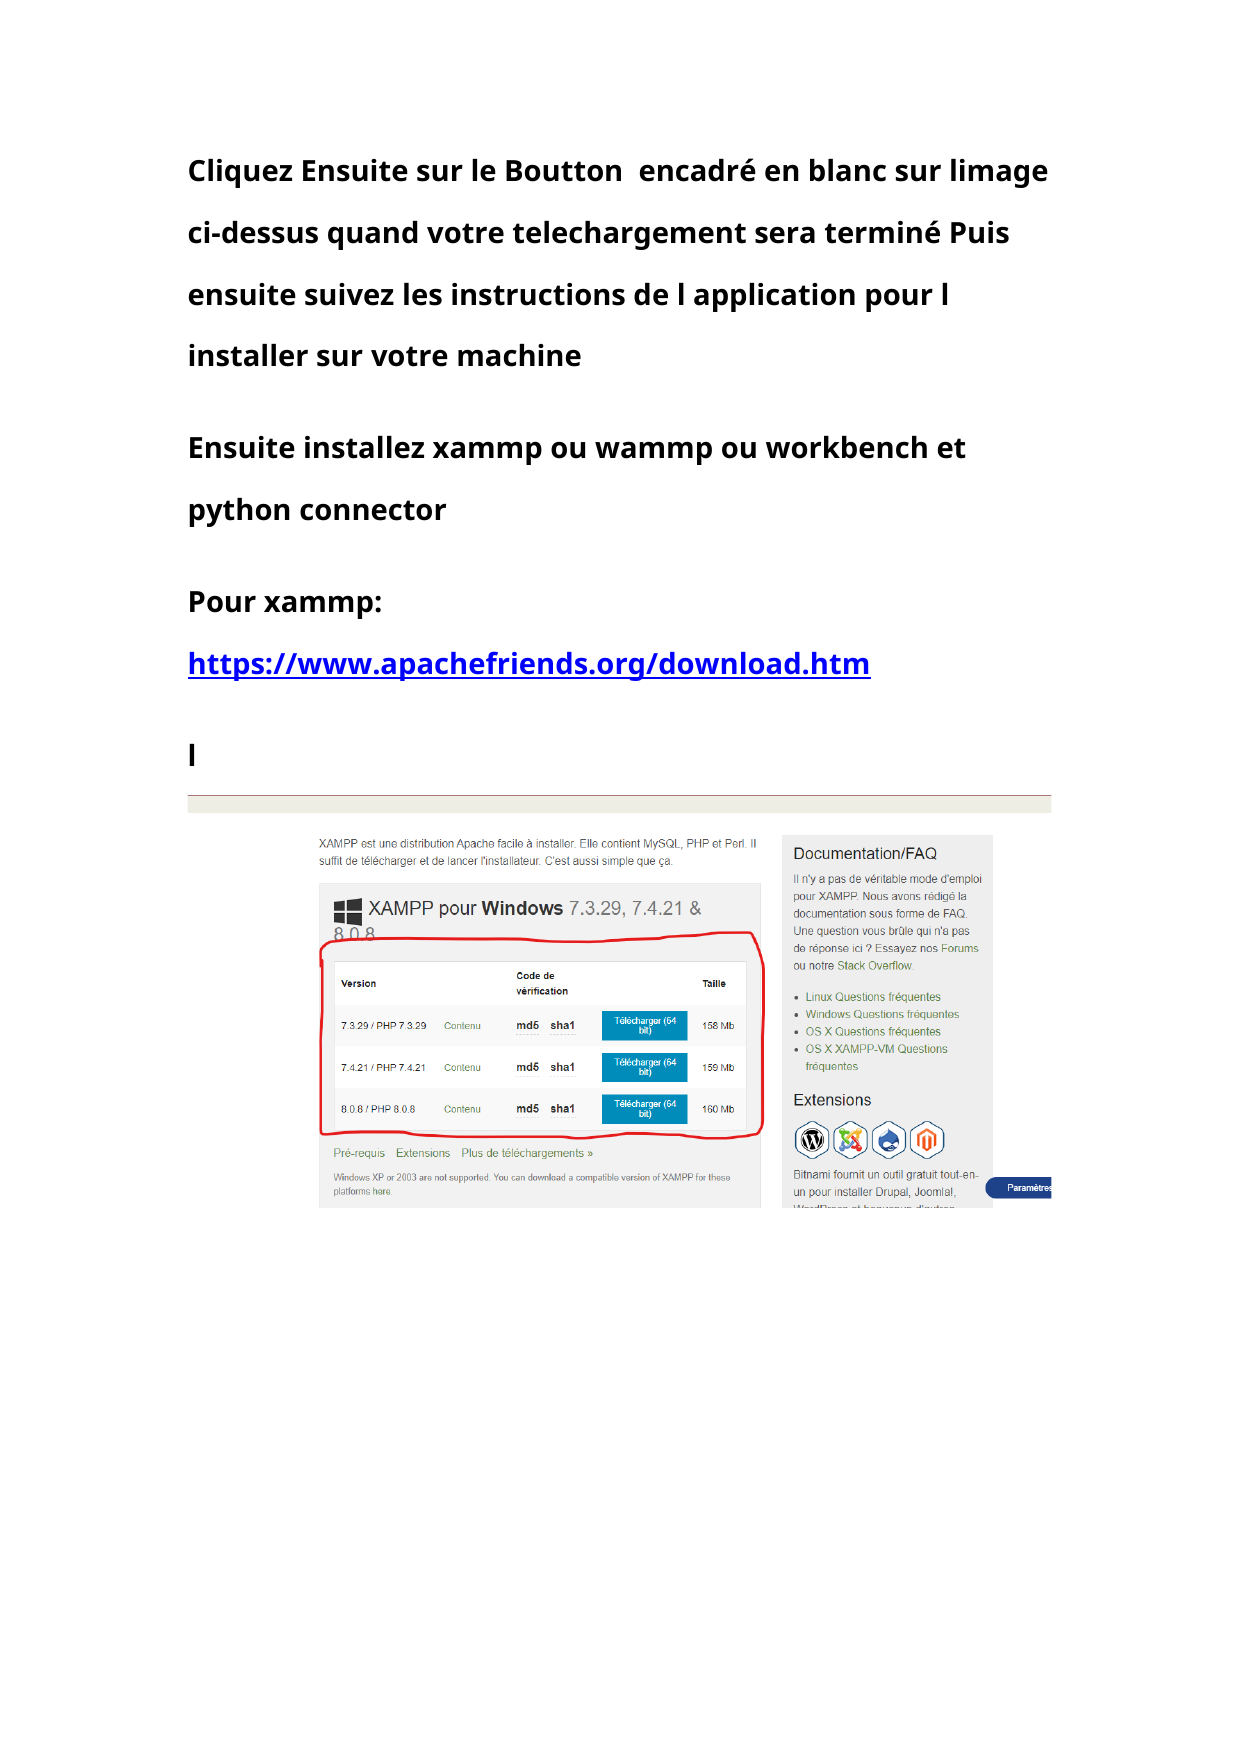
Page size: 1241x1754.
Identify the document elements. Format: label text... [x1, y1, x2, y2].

picture [187, 795, 1052, 1208]
subtitle Pour xammp: https://www.apachefriends.org/download.htm [187, 582, 1053, 683]
subtitle Ensuite installez xammp ou wammp ou workbench et python connector [187, 428, 1053, 529]
subtitle Cliquez Ensuite sur le Boutton encadré en blanc sur limage ci-dessus quand votre telechargement sera terminé Puis ensuite suivez les instructions de l application pour l installer sur votre machine [187, 150, 1053, 375]
